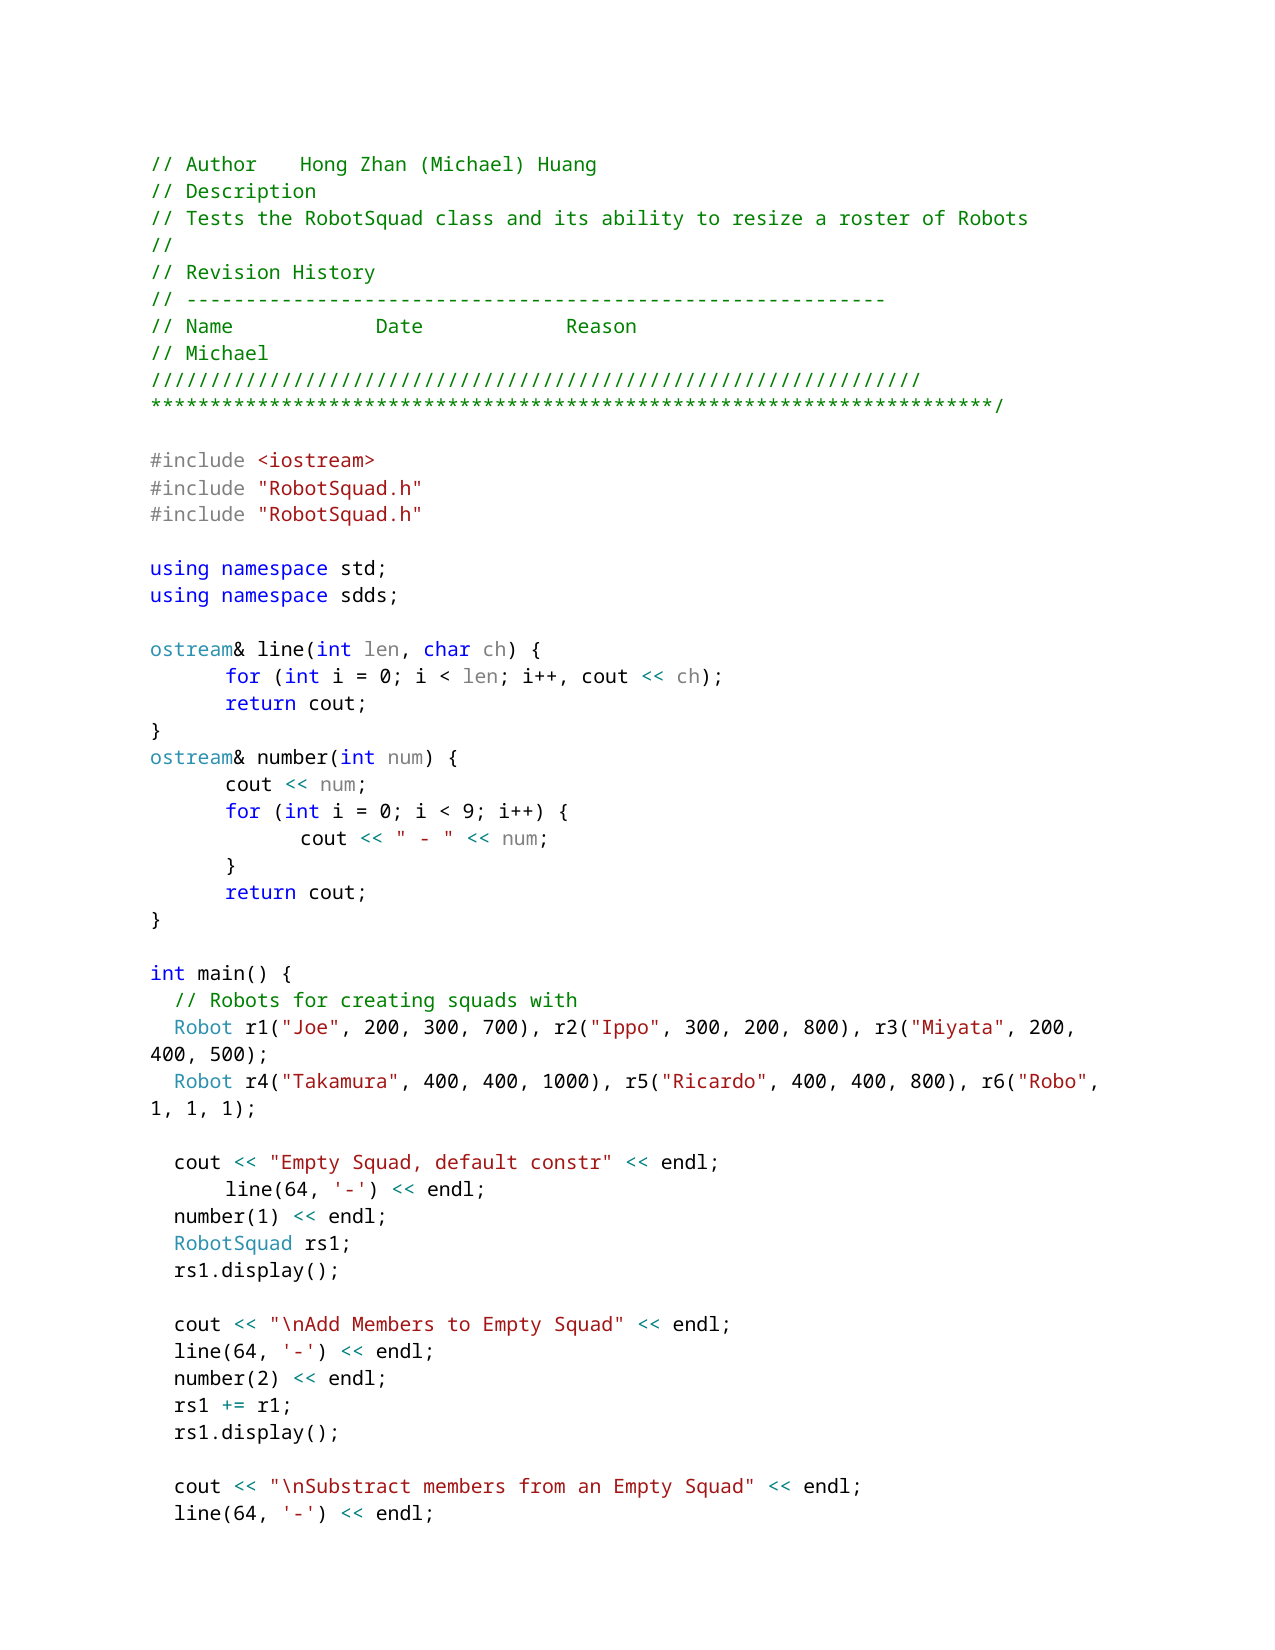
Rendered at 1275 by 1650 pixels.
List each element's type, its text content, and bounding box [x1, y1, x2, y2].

text cout << "\nAdd Members to Empty Squad" << endl; [150, 1310, 1125, 1337]
text cout << num; [150, 771, 1125, 797]
text // Name Date Reason [150, 312, 1125, 339]
text ///////////////////////////////////////////////////////////////// [150, 366, 1125, 393]
text ostream& line(int len, char ch) { [150, 636, 1125, 663]
text // Author Hong Zhan (Michael) Huang [150, 150, 1125, 177]
text int main() { [150, 959, 1125, 986]
text number(1) << endl; [150, 1202, 1125, 1229]
text rs1.display(); [150, 1256, 1125, 1283]
text return cout; [150, 689, 1125, 717]
text #include "RobotSquad.h" [150, 474, 1125, 501]
text for (int i = 0; i < 9; i++) { [150, 797, 1125, 824]
text line(64, '-') << endl; [150, 1175, 1125, 1202]
text number(2) << endl; [150, 1364, 1125, 1391]
text #include "RobotSquad.h" [150, 501, 1125, 528]
text using namespace std; [150, 555, 1125, 582]
text // Robots for creating squads with [150, 986, 1125, 1013]
text ostream& number(int num) { [150, 743, 1125, 771]
text line(64, '-') << endl; [150, 1337, 1125, 1364]
text Robot r1("Joe", 200, 300, 700), r2("Ippo", 300, 200, 800), r3("Miyata", 200, 400, 500); [150, 1013, 1125, 1067]
text // Tests the RobotSquad class and its ability to resize a roster of Robots [150, 204, 1125, 231]
text return cout; [150, 878, 1125, 905]
text } [150, 851, 1125, 878]
text line(64, '-') << endl; [150, 1499, 1125, 1526]
text ***********************************************************************/ [150, 393, 1125, 420]
text RobotSquad rs1; [150, 1229, 1125, 1256]
text // Revision History [150, 258, 1125, 285]
text #include <iostream> [150, 447, 1125, 474]
text using namespace sdds; [150, 582, 1125, 609]
text cout << " - " << num; [150, 824, 1125, 851]
text // Michael [150, 339, 1125, 366]
text // Description [150, 177, 1125, 204]
text } [150, 717, 1125, 743]
text Robot r4("Takamura", 400, 400, 1000), r5("Ricardo", 400, 400, 800), r6("Robo", 1, 1, 1); [150, 1067, 1125, 1121]
text cout << "Empty Squad, default constr" << endl; [150, 1148, 1125, 1175]
text for (int i = 0; i < len; i++, cout << ch); [150, 663, 1125, 689]
text rs1 += r1; [150, 1391, 1125, 1418]
text } [150, 905, 1125, 932]
text // ----------------------------------------------------------- [150, 285, 1125, 312]
text cout << "\nSubstract members from an Empty Squad" << endl; [150, 1472, 1125, 1499]
text // [150, 231, 1125, 258]
text rs1.display(); [150, 1418, 1125, 1445]
